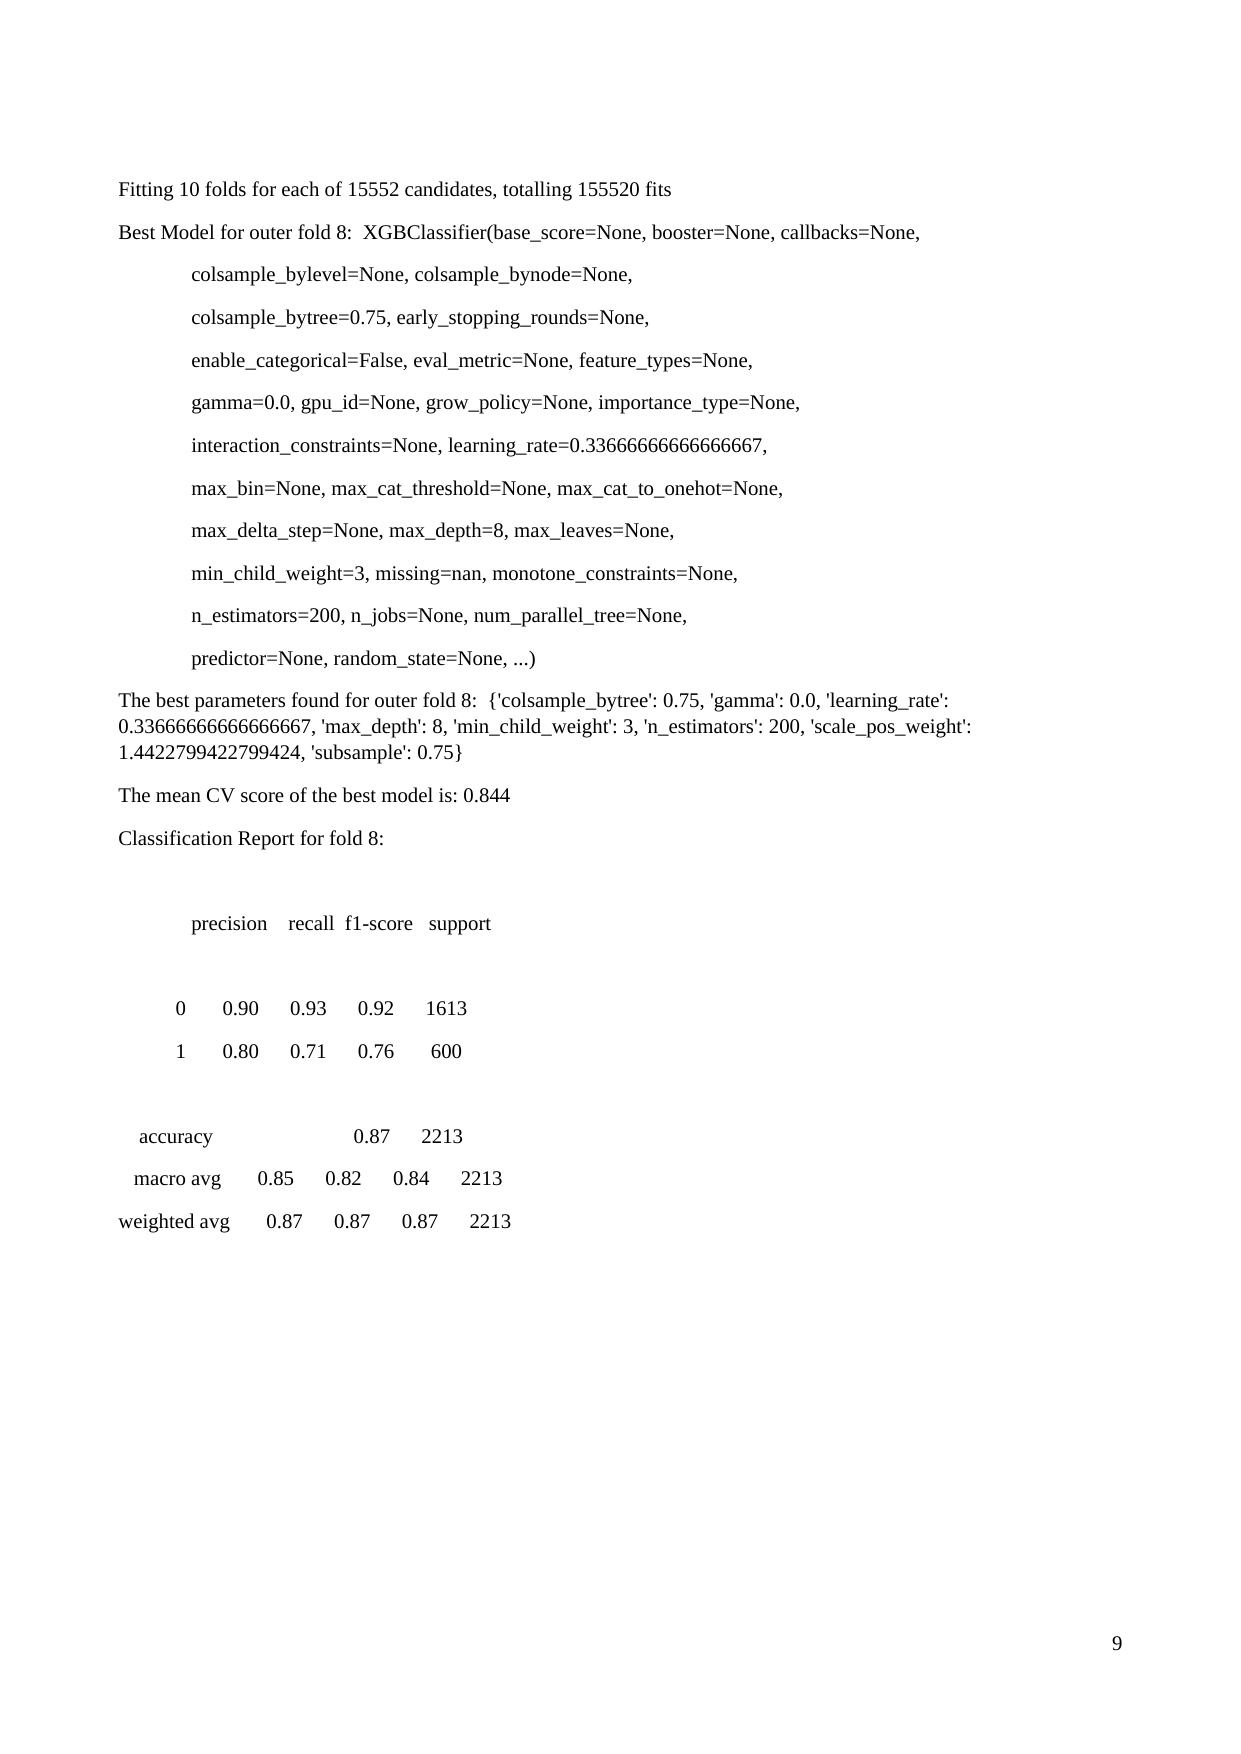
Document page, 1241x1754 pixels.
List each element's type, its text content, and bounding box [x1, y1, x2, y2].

text The mean CV score of the best model is: 0.844 [118, 783, 1122, 807]
text enable_categorical=False, eval_metric=None, feature_types=None, [118, 348, 1122, 372]
text n_estimators=200, n_jobs=None, num_parallel_tree=None, [118, 603, 1122, 627]
text Best Model for outer fold 8: XGBClassifier(base_score=None, booster=None, callbacks=None, [118, 220, 1122, 244]
text gamma=0.0, gpu_id=None, grow_policy=None, importance_type=None, [118, 390, 1122, 414]
text 0 0.90 0.93 0.92 1613 [118, 996, 1122, 1020]
text precision recall f1-score support [118, 911, 1122, 935]
text max_bin=None, max_cat_threshold=None, max_cat_to_onehot=None, [118, 475, 1122, 499]
text max_delta_step=None, max_depth=8, max_leaves=None, [118, 518, 1122, 542]
text macro avg 0.85 0.82 0.84 2213 [118, 1166, 1122, 1190]
text Fitting 10 folds for each of 15552 candidates, totalling 155520 fits [118, 177, 1122, 201]
text interaction_constraints=None, learning_rate=0.33666666666666667, [118, 433, 1122, 457]
text The best parameters found for outer fold 8: {'colsample_bytree': 0.75, 'gamma': 0.0, 'learning_rate': 0.33666666666666667, 'max_depth': 8, 'min_child_weight': 3, 'n_estimators': 200, 'scale_pos_weight': 1.4422799422799424, 'subsample': 0.75} [118, 688, 1122, 764]
text colsample_bytree=0.75, early_stopping_rounds=None, [118, 305, 1122, 329]
text colsample_bylevel=None, colsample_bynode=None, [118, 262, 1122, 286]
text weighted avg 0.87 0.87 0.87 2213 [118, 1209, 1122, 1233]
text Classification Report for fold 8: [118, 826, 1122, 849]
text min_child_weight=3, missing=nan, monotone_constraints=None, [118, 561, 1122, 585]
text accuracy 0.87 2213 [118, 1124, 1122, 1148]
text predictor=None, random_state=None, ...) [118, 646, 1122, 670]
text 1 0.80 0.71 0.76 600 [118, 1038, 1122, 1063]
